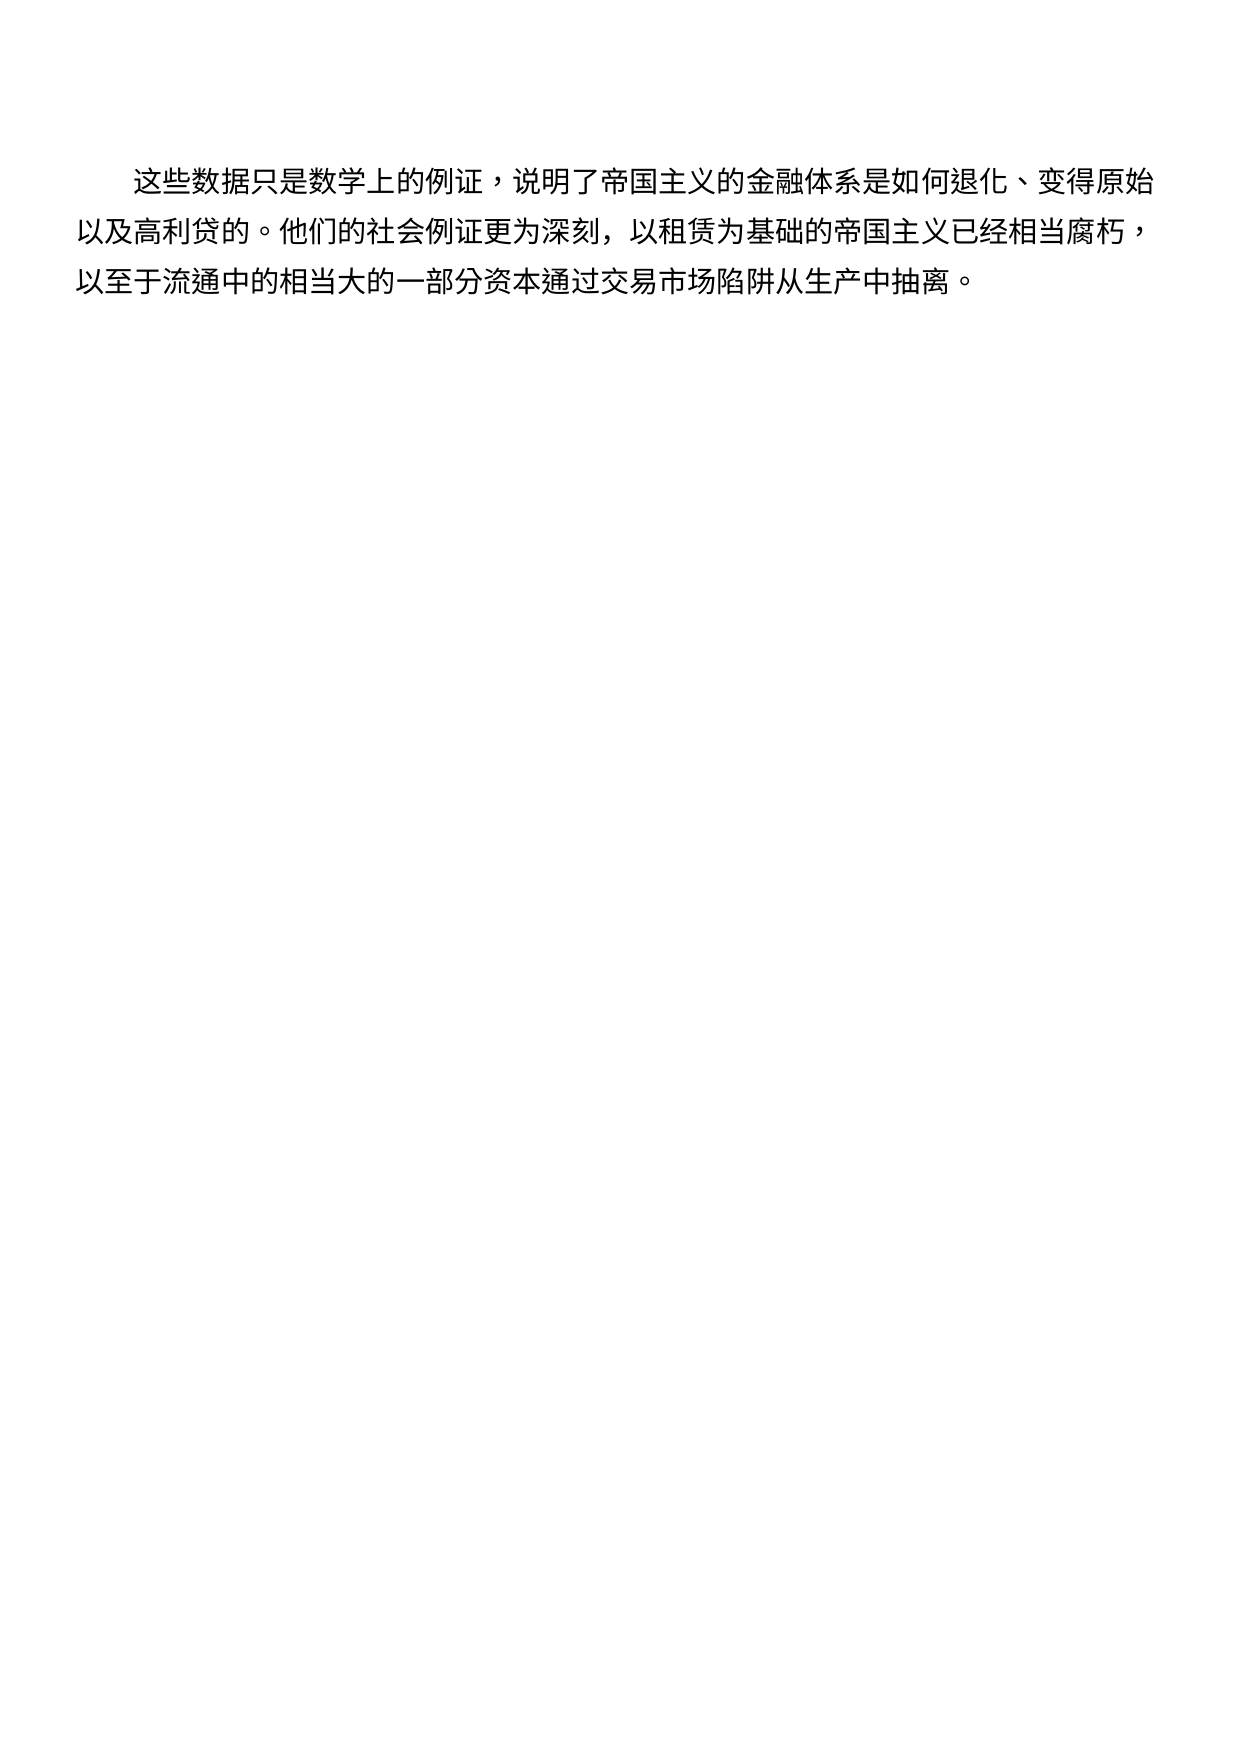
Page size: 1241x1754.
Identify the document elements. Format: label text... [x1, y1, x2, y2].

text 这些数据只是数学上的例证，说明了帝国主义的金融体系是如何退化、变得原始以及高利贷的。他们的社会例证更为深刻，以租赁为基础的帝国主义已经相当腐朽，以至于流通中的相当大的一部分资本通过交易市场陷阱从生产中抽离。 [75, 152, 1165, 302]
